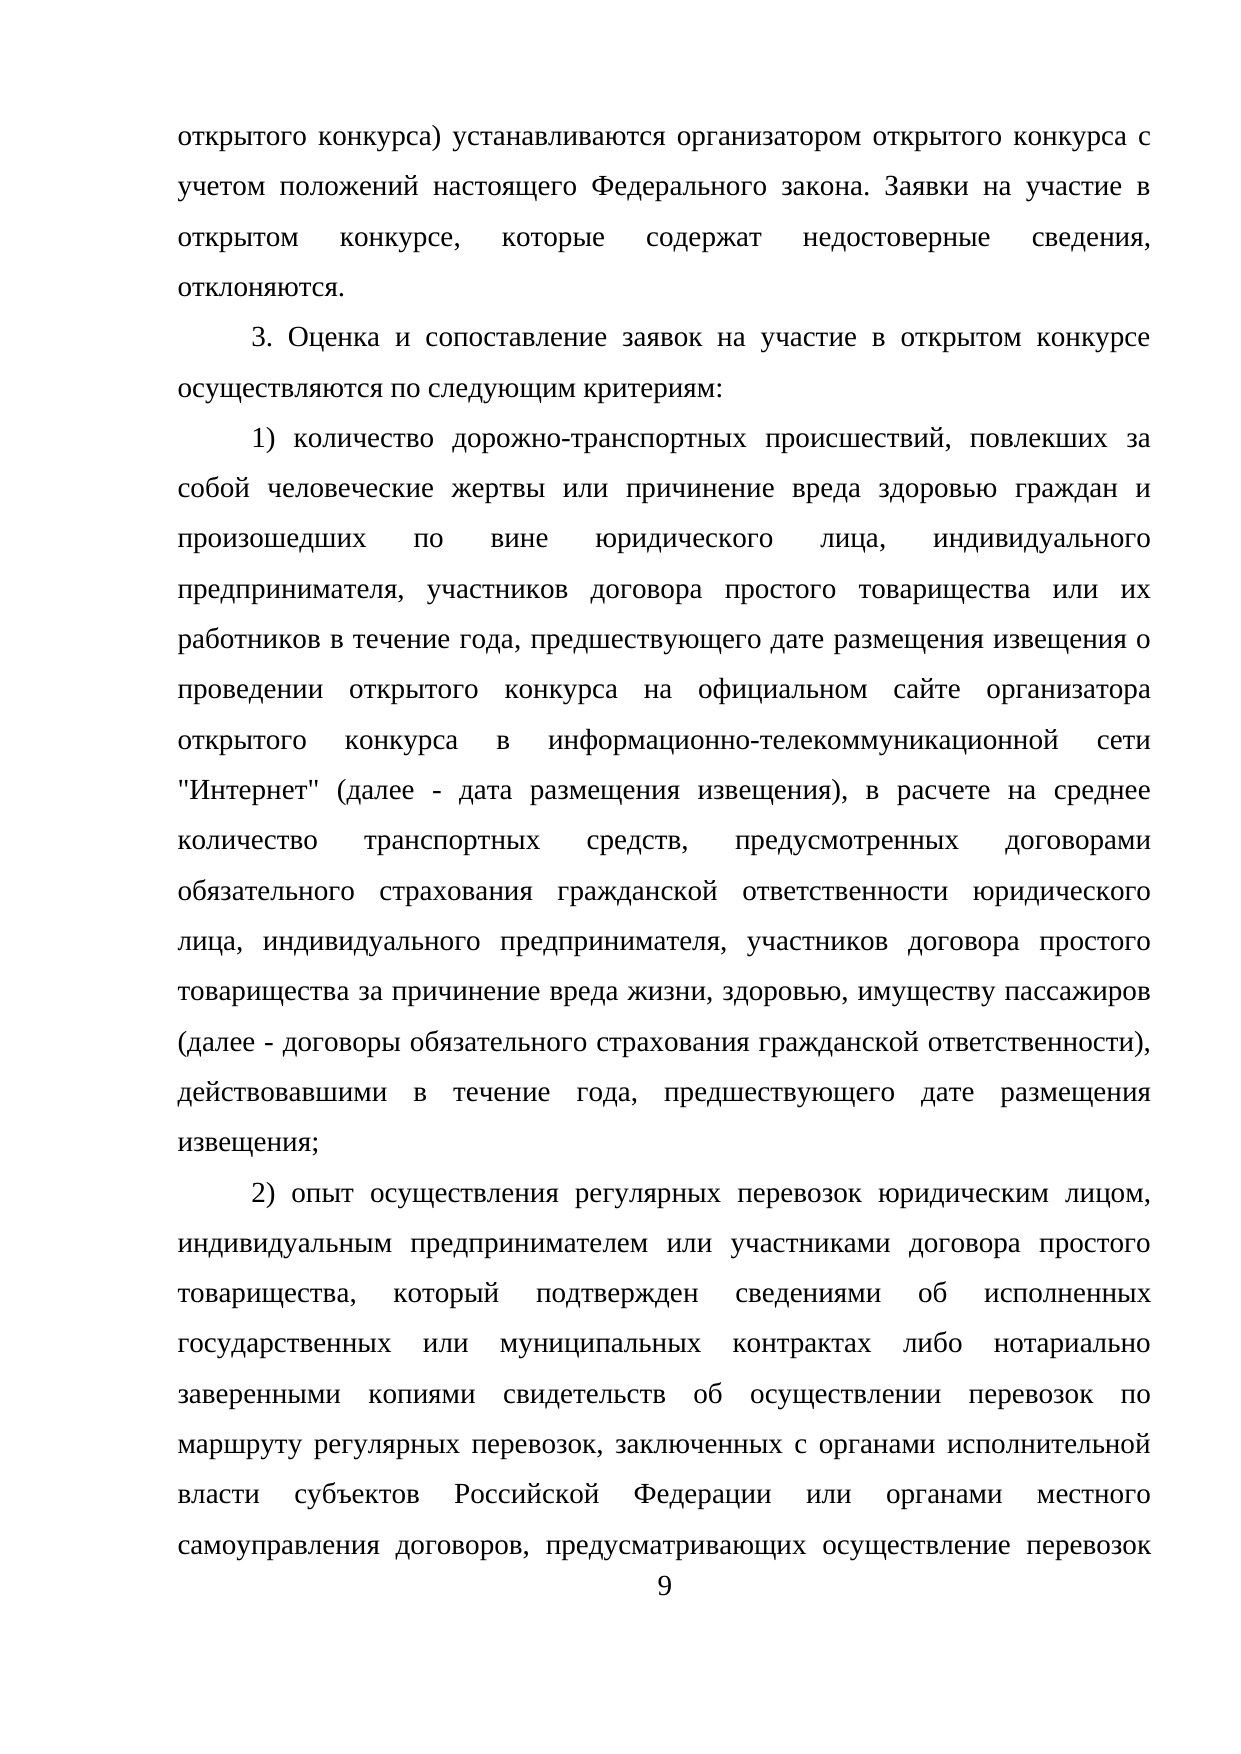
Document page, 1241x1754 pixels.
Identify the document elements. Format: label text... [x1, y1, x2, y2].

text 3. Оценка и сопоставление заявок на участие в открытом конкурсе осуществляются по следующим критериям: [177, 319, 1152, 403]
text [177, 1175, 1152, 1560]
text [177, 118, 1152, 303]
text 1) количество дорожно-транспортных происшествий, повлекших за собой человеческие жертвы или причинение вреда здоровью граждан и произошедших по вине юридического лица, индивидуального предпринимателя, участников договора простого товарищества или их работников в течение года, предшествующего дате размещения извещения о проведении открытого конкурса на официальном сайте организатора открытого конкурса в информационно-телекоммуникационной сети "Интернет" (далее - дата размещения извещения), в расчете на среднее количество транспортных средств, предусмотренных договорами обязательного страхования гражданской ответственности юридического лица, индивидуального предпринимателя, участников договора простого товарищества за причинение вреда жизни, здоровью, имуществу пассажиров (далее - договоры обязательного страхования гражданской ответственности), действовавшими в течение года, предшествующего дате размещения извещения; [177, 420, 1152, 1158]
